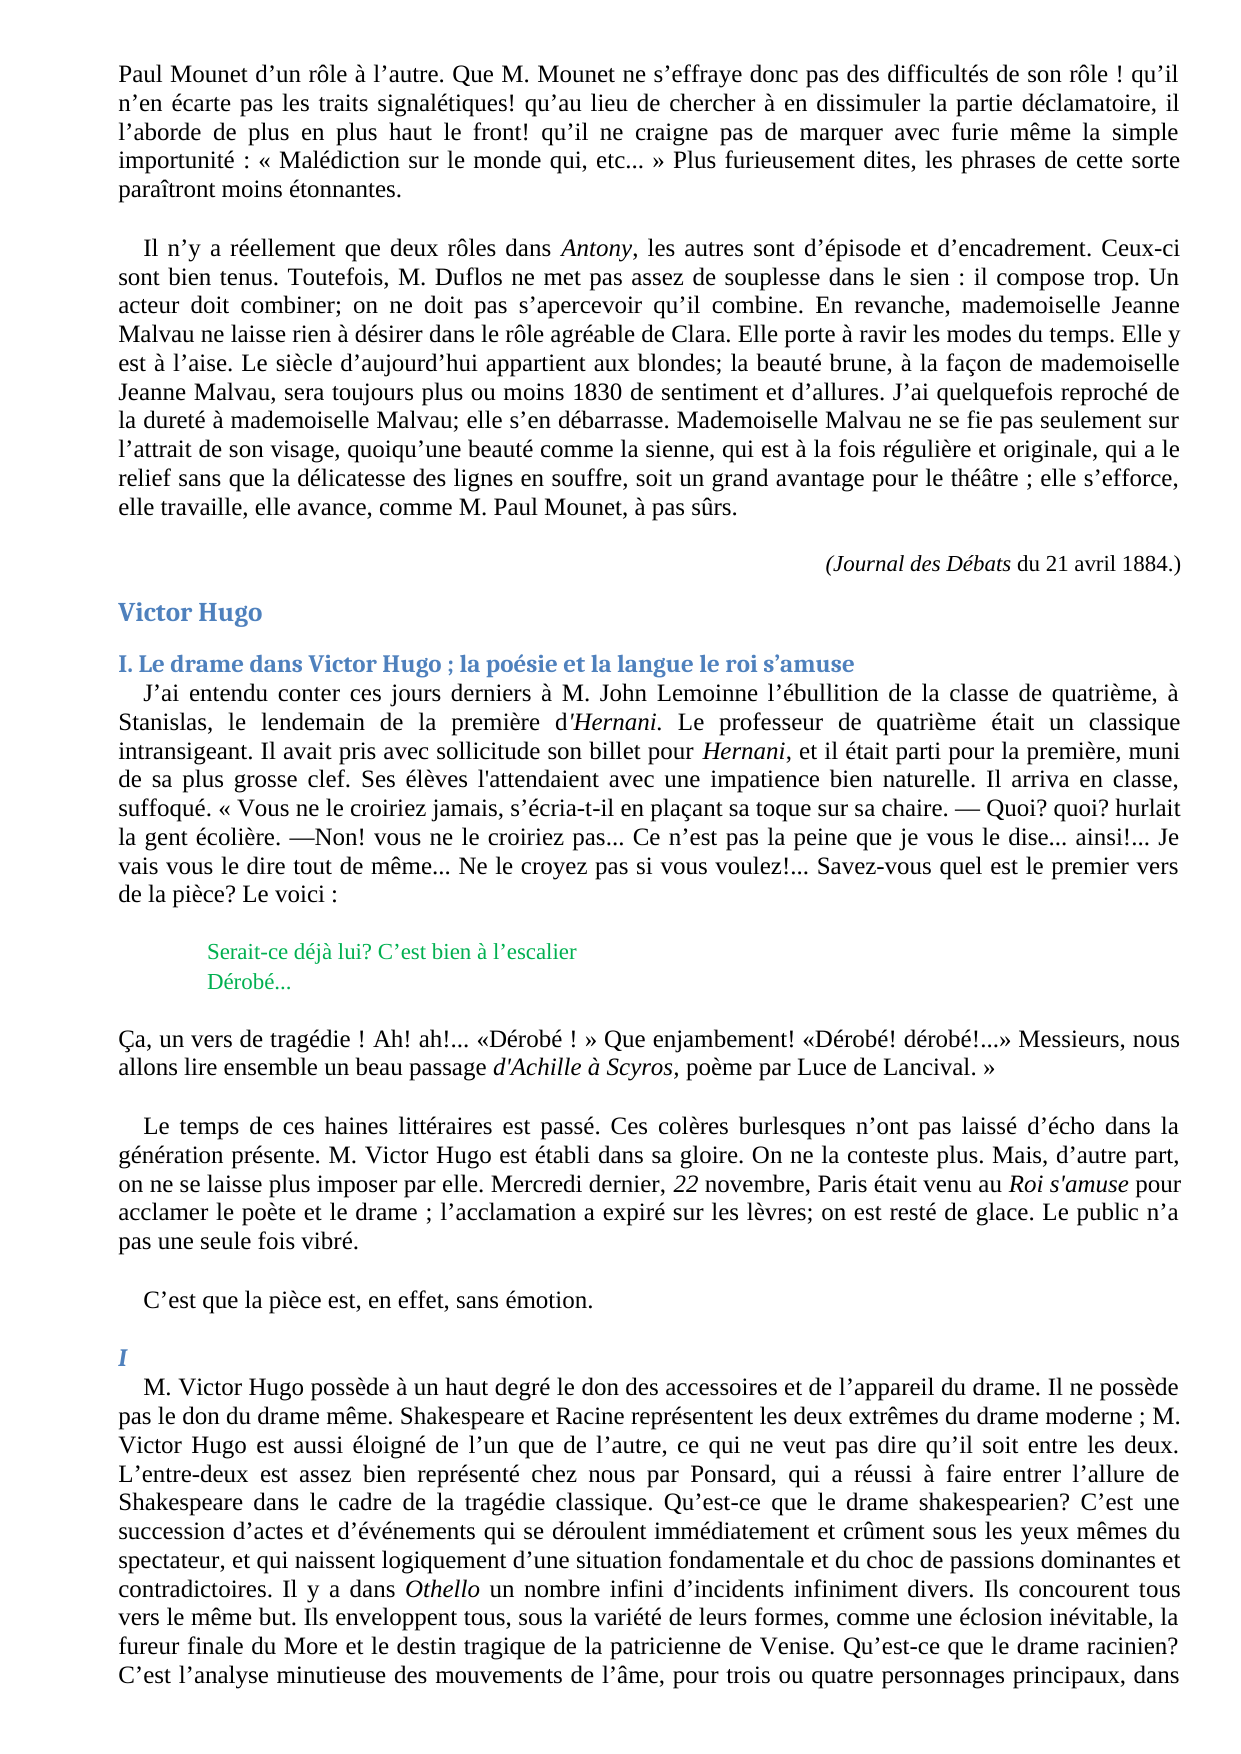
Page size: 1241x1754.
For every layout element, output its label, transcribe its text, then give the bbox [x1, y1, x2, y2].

text (Journal des Débats du 21 avril 1884.) [118, 550, 1181, 577]
subtitle Victor Hugo [118, 597, 1181, 629]
text Serait-ce déjà lui? C’est bien à l’escalier [207, 938, 1181, 964]
text Il n’y a réellement que deux rôles dans Antony, les autres sont d’épisode et d’encadrement. Ceux-ci sont bien tenus. Toutefois, M. Duflos ne met pas assez de souplesse dans le sien : il compose trop. Un acteur doit combiner; on ne doit pas s’apercevoir qu’il combine. En revanche, mademoiselle Jeanne Malvau ne laisse rien à désirer dans le rôle agréable de Clara. Elle porte à ravir les modes du temps. Elle y est à l’aise. Le siècle d’aujourd’hui appartient aux blondes; la beauté brune, à la façon de mademoiselle Jeanne Malvau, sera toujours plus ou moins 1830 de sentiment et d’allures. J’ai quelquefois reproché de la dureté à mademoiselle Malvau; elle s’en débarrasse. Mademoiselle Malvau ne se fie pas seulement sur l’attrait de son visage, quoiqu’une beauté comme la sienne, qui est à la fois régulière et originale, qui a le relief sans que la délicatesse des lignes en souffre, soit un grand avantage pour le théâtre ; elle s’efforce, elle travaille, elle avance, comme M. Paul Mounet, à pas sûrs. [118, 233, 1181, 520]
subtitle I. Le drame dans Victor Hugo ; la poésie et la langue le roi s’amuse [118, 649, 1181, 678]
text C’est que la pièce est, en effet, sans émotion. [118, 1285, 1181, 1314]
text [118, 1372, 1181, 1689]
text Le temps de ces haines littéraires est passé. Ces colères burlesques n’ont pas laissé d’écho dans la génération présente. M. Victor Hugo est établi dans sa gloire. On ne la conteste plus. Mais, d’autre part, on ne se laisse plus imposer par elle. Mercredi dernier, 22 novembre, Paris était venu au Roi s'amuse pour acclamer le poète et le drame ; l’acclamation a expiré sur les lèvres; on est resté de glace. Le public n’a pas une seule fois vibré. [118, 1111, 1181, 1255]
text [118, 59, 1181, 203]
text Ça, un vers de tragédie ! Ah! ah!... «Dérobé ! » Que enjambement! «Dérobé! dérobé!...» Messieurs, nous allons lire ensemble un beau passage d'Achille à Scyros, poème par Luce de Lancival. » [118, 1024, 1181, 1081]
subtitle I [118, 1344, 1181, 1372]
text J’ai entendu conter ces jours derniers à M. John Lemoinne l’ébullition de la classe de quatrième, à Stanislas, le lendemain de la première d'Hernani. Le professeur de quatrième était un classique intransigeant. Il avait pris avec sollicitude son billet pour Hernani, et il était parti pour la première, muni de sa plus grosse clef. Ses élèves l'attendaient avec une impatience bien naturelle. Il arriva en classe, suffoqué. « Vous ne le croiriez jamais, s’écria-t-il en plaçant sa toque sur sa chaire. — Quoi? quoi? hurlait la gent écolière. —Non! vous ne le croiriez pas... Ce n’est pas la peine que je vous le dise... ainsi!... Je vais vous le dire tout de même... Ne le croyez pas si vous voulez!... Savez-vous quel est le premier vers de la pièce? Le voici : [118, 678, 1181, 908]
text Dérobé... [207, 968, 1181, 995]
